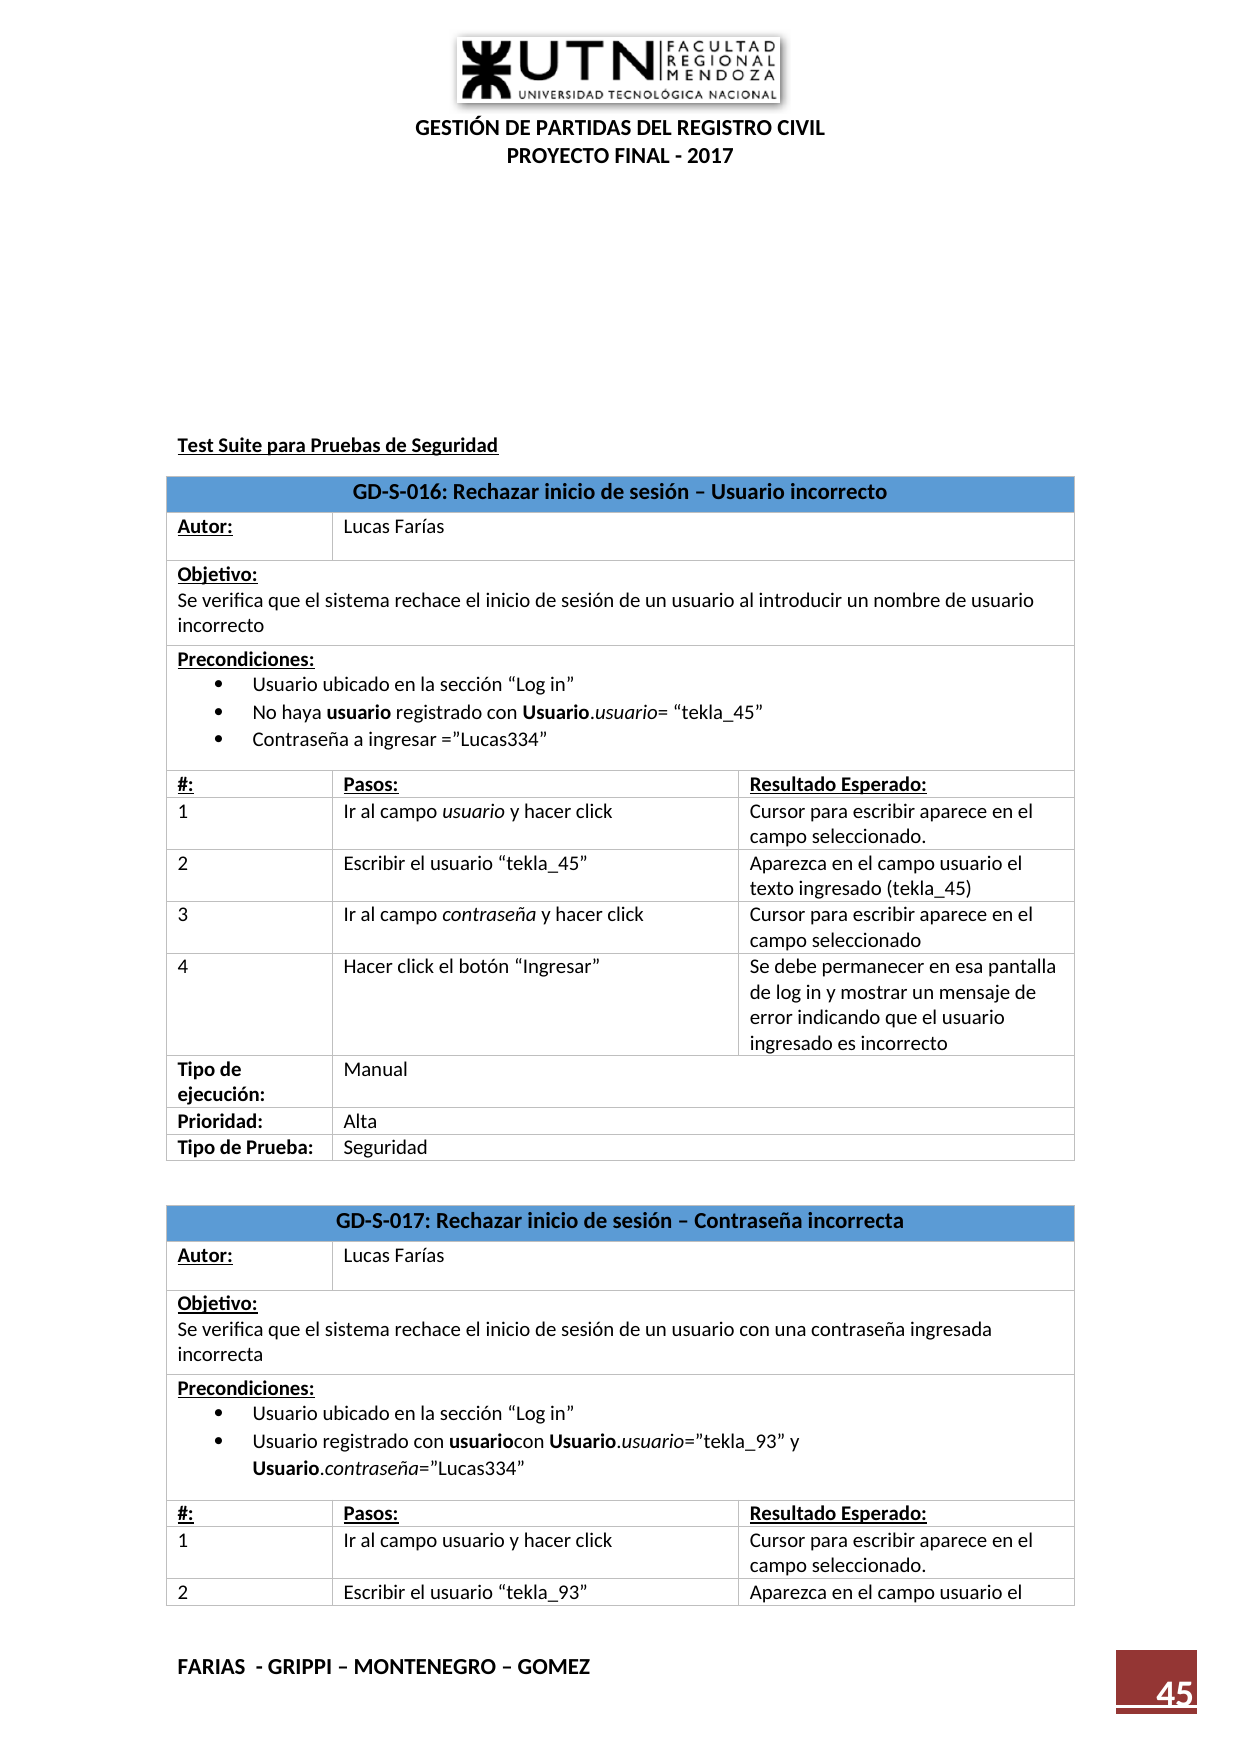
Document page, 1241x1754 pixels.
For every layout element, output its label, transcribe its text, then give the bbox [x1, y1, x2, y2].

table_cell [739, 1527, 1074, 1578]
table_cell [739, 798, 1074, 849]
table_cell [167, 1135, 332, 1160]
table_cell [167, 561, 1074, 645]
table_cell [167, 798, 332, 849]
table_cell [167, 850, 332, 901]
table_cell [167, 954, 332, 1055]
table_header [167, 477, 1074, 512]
text Test Suite para Pruebas de Seguridad [177, 432, 1063, 457]
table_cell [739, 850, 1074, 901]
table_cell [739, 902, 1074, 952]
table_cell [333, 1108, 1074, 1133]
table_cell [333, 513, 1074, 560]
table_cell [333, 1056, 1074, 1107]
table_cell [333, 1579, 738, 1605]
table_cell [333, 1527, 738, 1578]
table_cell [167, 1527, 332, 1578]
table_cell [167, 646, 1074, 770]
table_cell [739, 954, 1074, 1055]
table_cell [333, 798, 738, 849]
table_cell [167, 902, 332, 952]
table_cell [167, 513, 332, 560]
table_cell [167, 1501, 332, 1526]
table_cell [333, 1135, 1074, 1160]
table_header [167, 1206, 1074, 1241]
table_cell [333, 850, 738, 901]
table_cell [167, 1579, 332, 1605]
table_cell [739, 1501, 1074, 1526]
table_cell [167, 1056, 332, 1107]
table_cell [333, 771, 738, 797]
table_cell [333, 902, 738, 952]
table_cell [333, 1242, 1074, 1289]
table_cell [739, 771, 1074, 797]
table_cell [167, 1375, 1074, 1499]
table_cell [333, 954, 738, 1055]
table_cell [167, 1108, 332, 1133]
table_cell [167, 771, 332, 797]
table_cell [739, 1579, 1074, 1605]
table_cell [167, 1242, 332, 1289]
picture [449, 29, 791, 114]
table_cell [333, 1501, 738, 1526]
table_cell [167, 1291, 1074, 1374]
